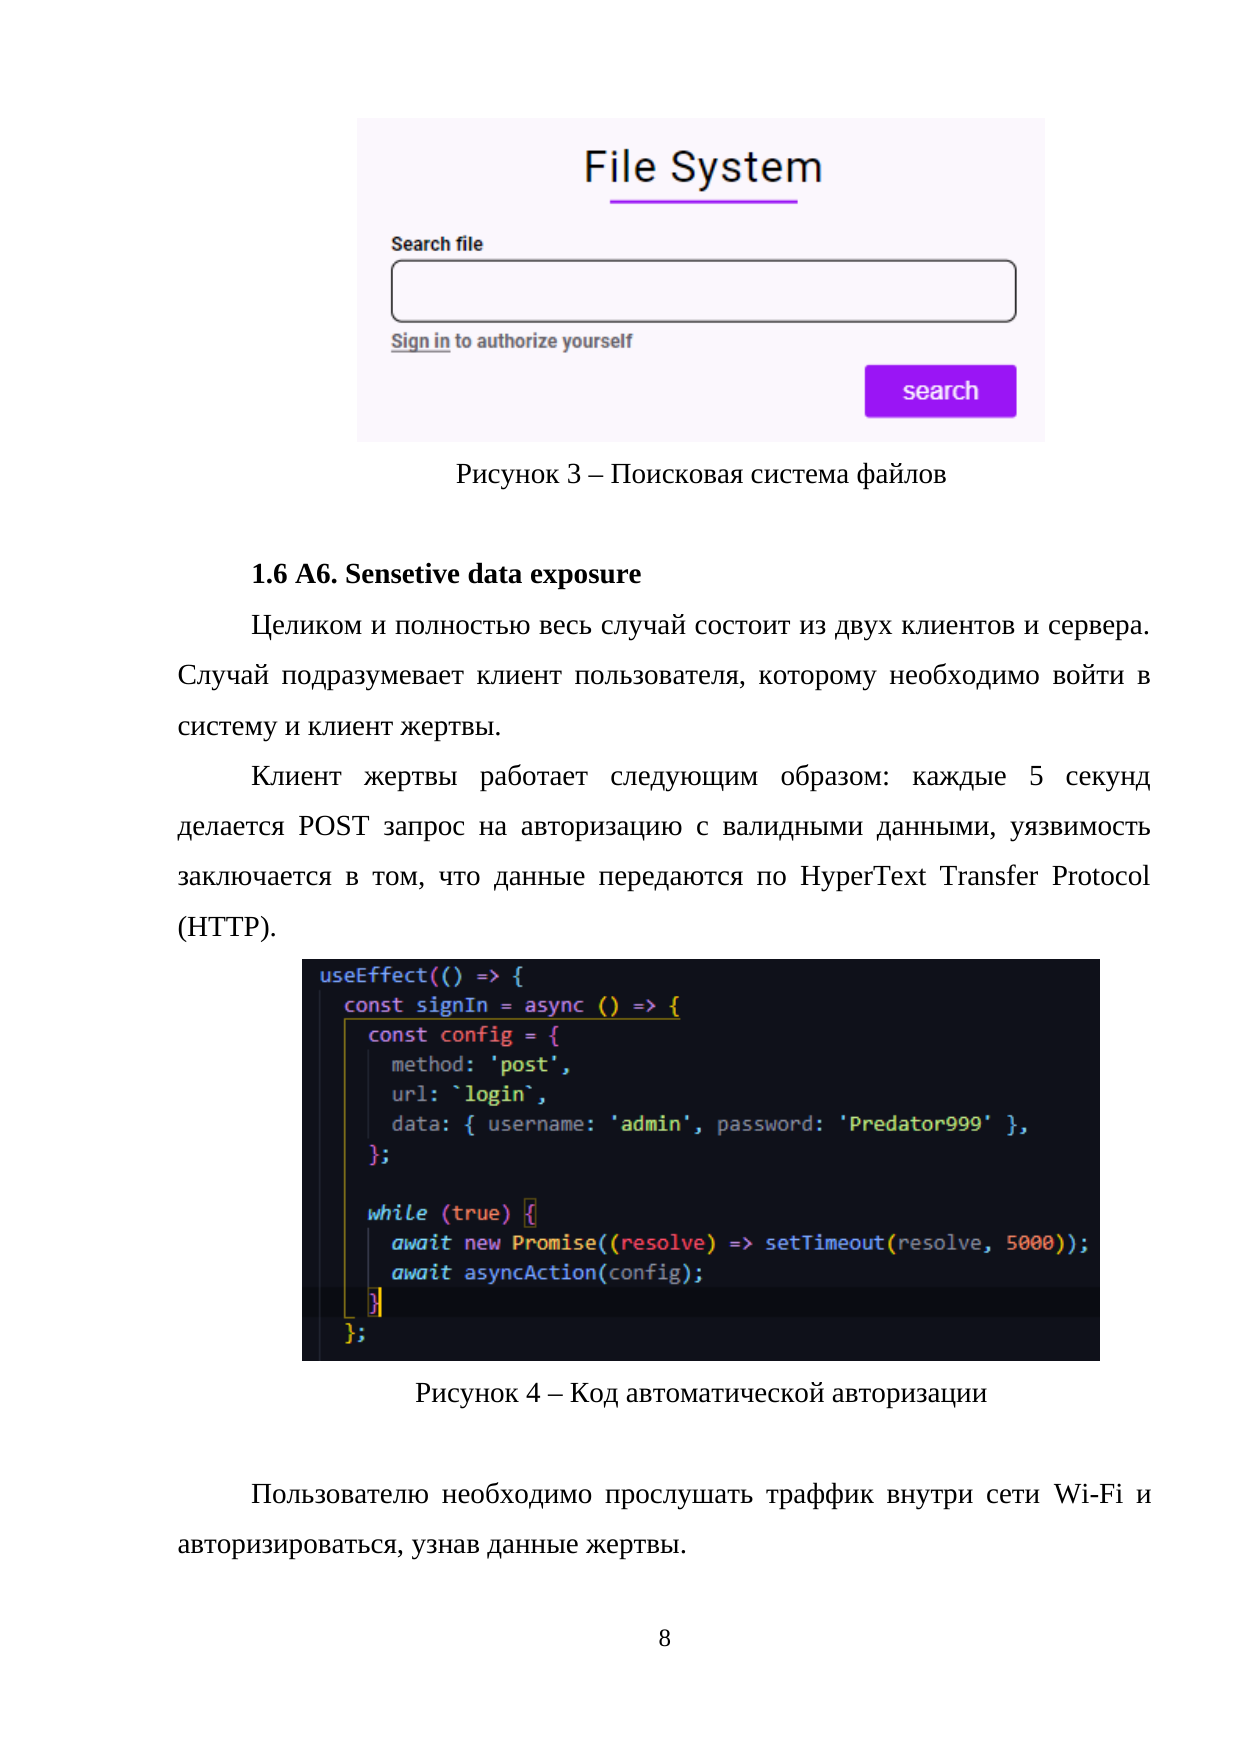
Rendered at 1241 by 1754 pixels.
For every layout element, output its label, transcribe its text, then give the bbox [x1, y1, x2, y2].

text Клиент жертвы работает следующим образом: каждые 5 секунд делается POST запрос на авторизацию с валидными данными, уязвимость заключается в том, что данные передаются по HyperText Transfer Protocol (HTTP). [177, 758, 1152, 942]
text Рисунок 3 – Поисковая система файлов [177, 456, 1152, 489]
text 1.6 A6. Sensetive data exposure [177, 557, 1152, 590]
picture [357, 118, 1045, 442]
text Целиком и полностью весь случай состоит из двух клиентов и сервера. Случай подразумевает клиент пользователя, которому необходимо войти в систему и клиент жертвы. [177, 607, 1152, 741]
text Пользователю необходимо прослушать траффик внутри сети Wi-Fi и авторизироваться, узнав данные жертвы. [177, 1476, 1152, 1560]
text Рисунок 4 – Код автоматической авторизации [177, 1375, 1152, 1409]
picture [302, 959, 1100, 1361]
